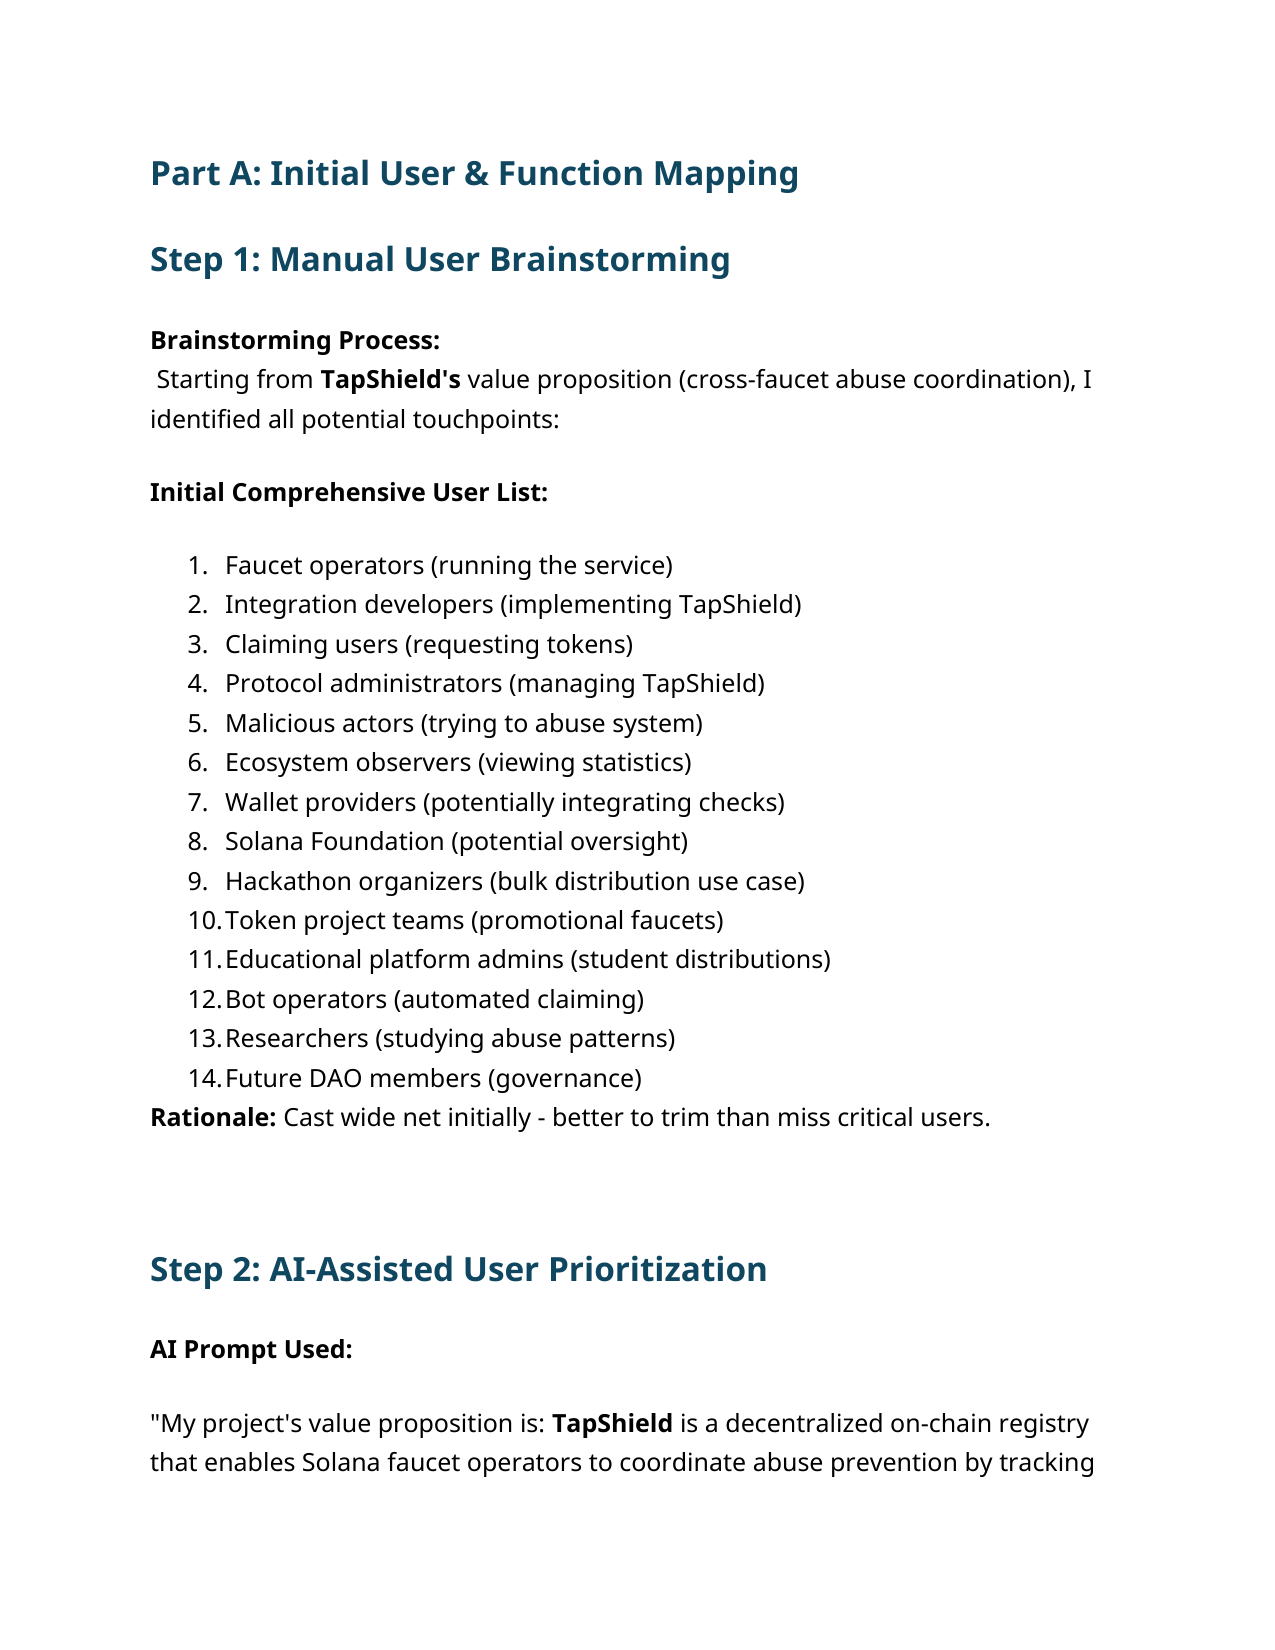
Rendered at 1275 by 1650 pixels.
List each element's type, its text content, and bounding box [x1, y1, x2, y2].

list Hackathon organizers (bulk distribution use case) [187, 863, 1125, 897]
list Faucet operators (running the service) [187, 547, 1125, 581]
list Token project teams (promotional faucets) [187, 903, 1125, 937]
list Researchers (studying abuse patterns) [187, 1021, 1125, 1055]
list Future DAO members (governance) [187, 1061, 1125, 1094]
list Malicious actors (trying to abuse system) [187, 705, 1125, 739]
subtitle Part A: Initial User & Function Mapping [150, 150, 1125, 195]
list Solana Foundation (potential oversight) [187, 824, 1125, 858]
list Educational platform admins (student distributions) [187, 942, 1125, 976]
text Initial Comprehensive User List: [150, 474, 1125, 508]
text Brainstorming Process: Starting from TapShield's value proposition (cross-faucet abuse coordination), I identified all potential touchpoints: [150, 322, 1125, 435]
text AI Prompt Used: [150, 1332, 1125, 1366]
list Integration developers (implementing TapShield) [187, 587, 1125, 621]
list Protocol administrators (managing TapShield) [187, 666, 1125, 700]
list Wallet providers (potentially integrating checks) [187, 784, 1125, 818]
text Rationale: Cast wide net initially - better to trim than miss critical users. [150, 1100, 1125, 1134]
subtitle Step 2: AI-Assisted User Prioritization [150, 1246, 1125, 1291]
list Claiming users (requesting tokens) [187, 626, 1125, 660]
list Bot operators (automated claiming) [187, 982, 1125, 1016]
subtitle Step 1: Manual User Brainstorming [150, 236, 1125, 282]
list Ecosystem observers (viewing statistics) [187, 745, 1125, 779]
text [150, 1405, 1125, 1479]
